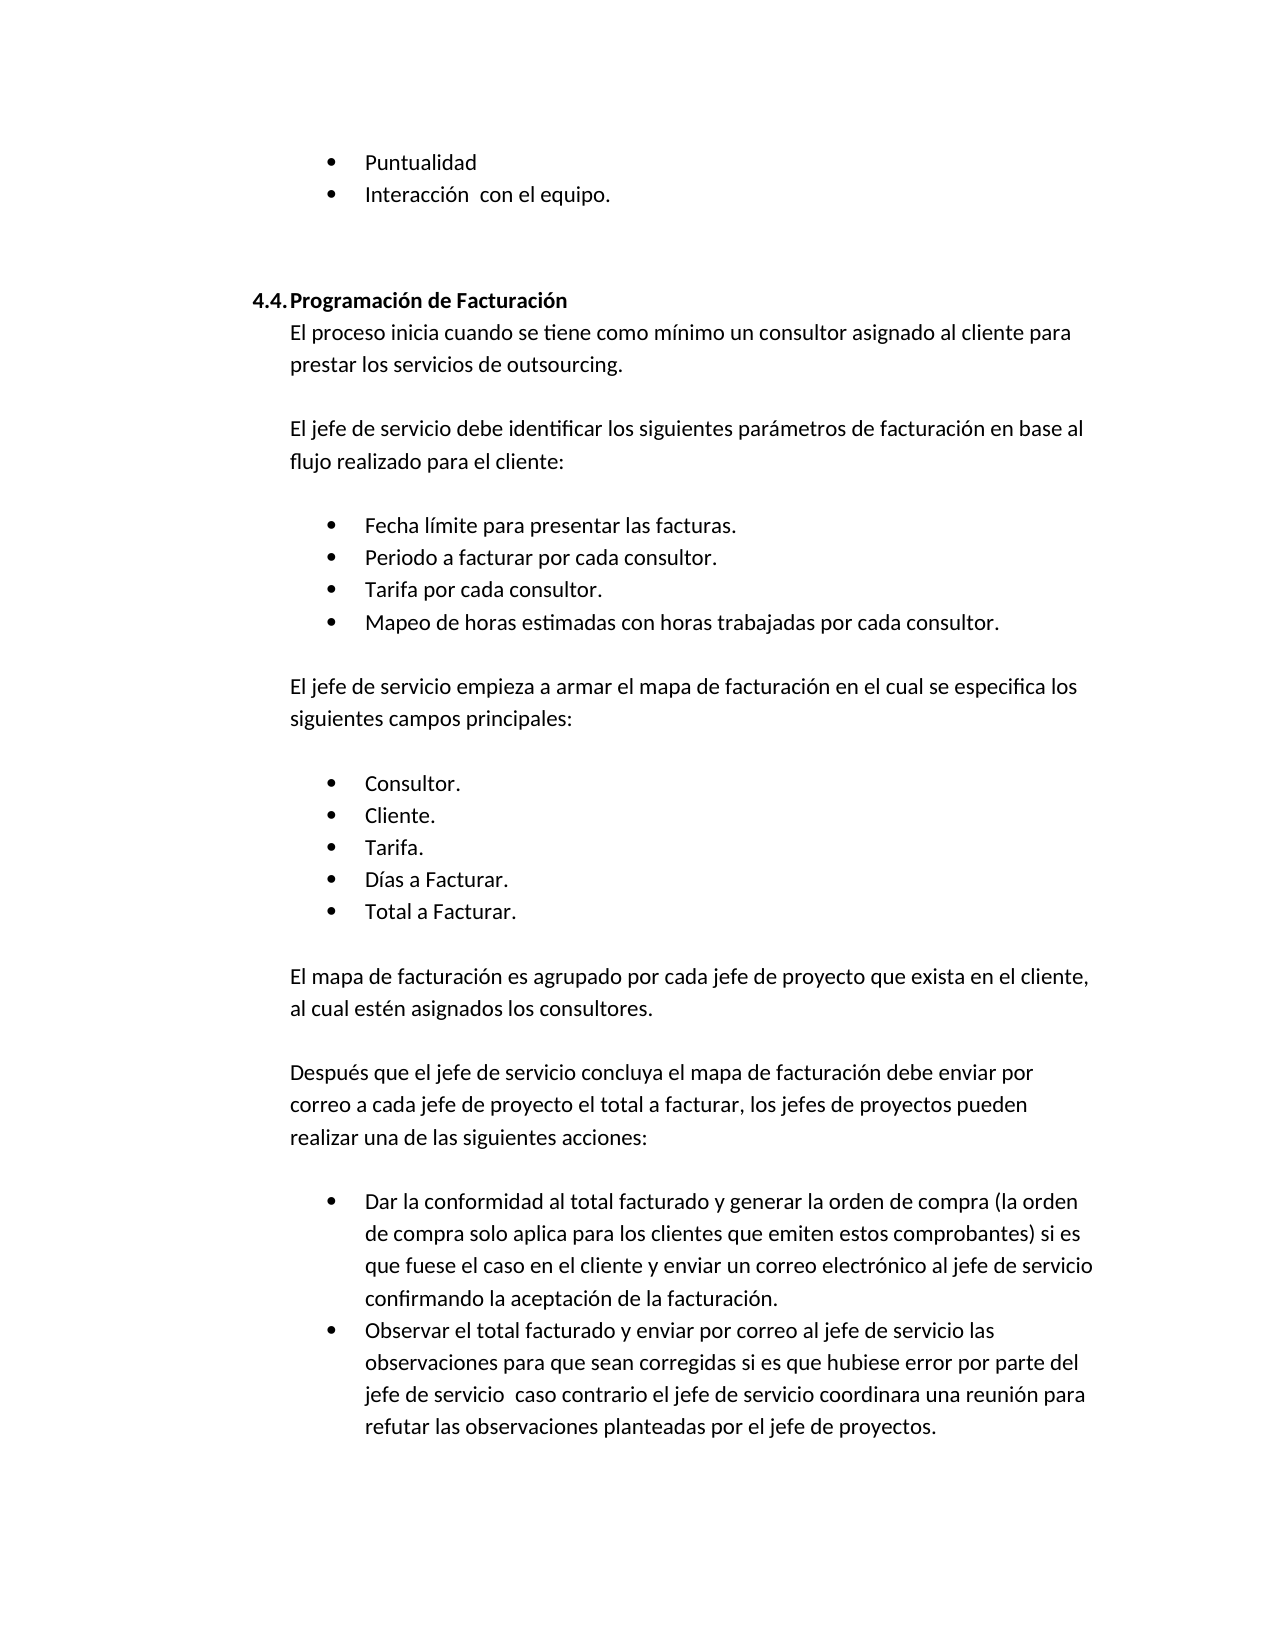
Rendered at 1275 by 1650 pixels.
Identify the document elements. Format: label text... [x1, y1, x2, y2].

list Tarifa por cada consultor. [327, 576, 1098, 603]
list Puntualidad [327, 148, 1098, 176]
list Observar el total facturado y enviar por correo al jefe de servicio las observaciones para que sean corregidas si es que hubiese error por parte del jefe de servicio caso contrario el jefe de servicio coordinara una reunión para refutar las observaciones planteadas por el jefe de proyectos. [327, 1316, 1098, 1440]
list Tarifa. [327, 833, 1098, 861]
list El jefe de servicio debe identificar los siguientes parámetros de facturación en base al flujo realizado para el cliente: [290, 414, 1098, 475]
list Programación de Facturación [252, 286, 1098, 314]
list Periodo a facturar por cada consultor. [327, 543, 1098, 571]
list El jefe de servicio empieza a armar el mapa de facturación en el cual se especifica los siguientes campos principales: [290, 672, 1098, 732]
list Cliente. [327, 801, 1098, 829]
list Total a Facturar. [327, 897, 1098, 925]
list Consultor. [327, 769, 1098, 797]
list El mapa de facturación es agrupado por cada jefe de proyecto que exista en el cliente, al cual estén asignados los consultores. [290, 962, 1098, 1022]
list Interacción con el equipo. [327, 180, 1098, 208]
list Después que el jefe de servicio concluya el mapa de facturación debe enviar por correo a cada jefe de proyecto el total a facturar, los jefes de proyectos pueden realizar una de las siguientes acciones: [290, 1058, 1098, 1151]
list Dar la conformidad al total facturado y generar la orden de compra (la orden de compra solo aplica para los clientes que emiten estos comprobantes) si es que fuese el caso en el cliente y enviar un correo electrónico al jefe de servicio confirmando la aceptación de la facturación. [327, 1187, 1098, 1312]
list Mapeo de horas estimadas con horas trabajadas por cada consultor. [327, 608, 1098, 636]
list Días a Facturar. [327, 865, 1098, 893]
list Fecha límite para presentar las facturas. [327, 511, 1098, 539]
list El proceso inicia cuando se tiene como mínimo un consultor asignado al cliente para prestar los servicios de outsourcing. [290, 318, 1098, 378]
